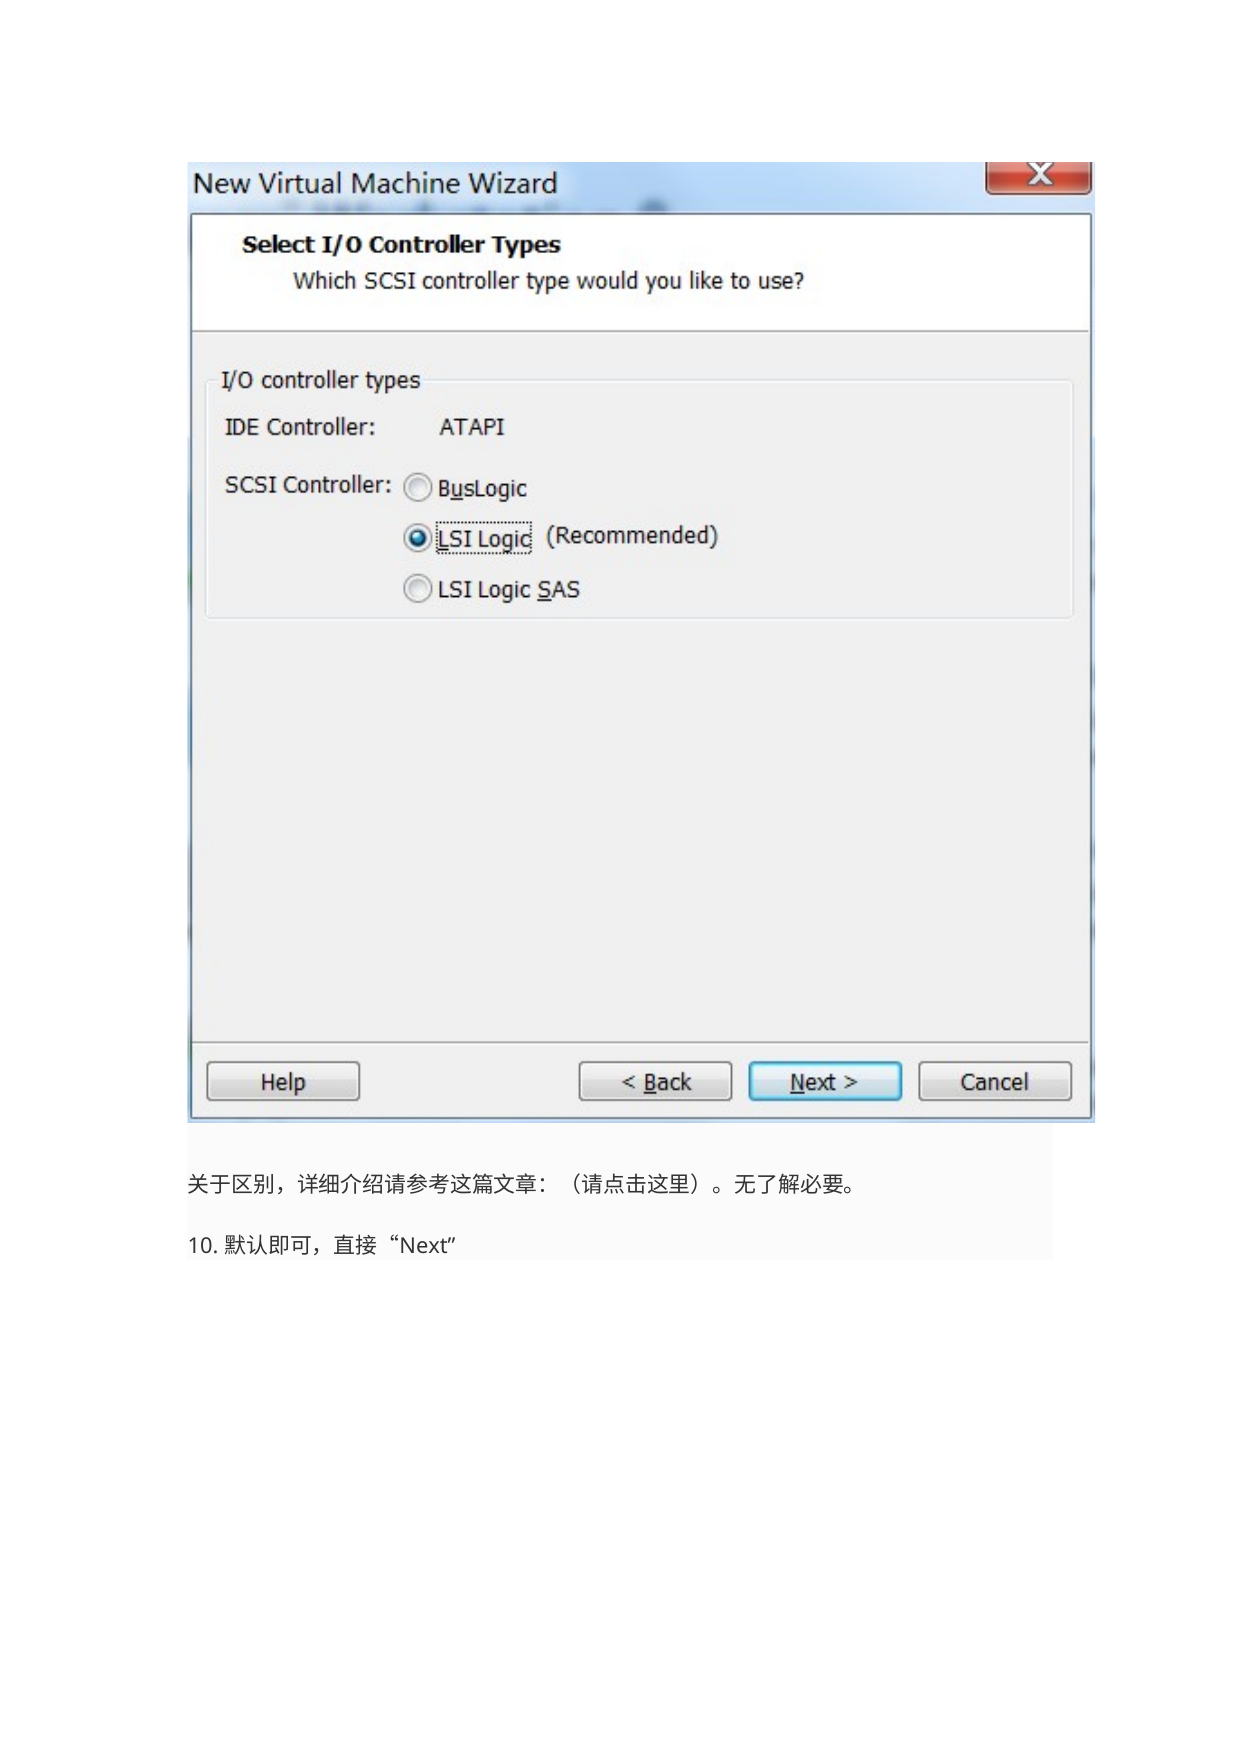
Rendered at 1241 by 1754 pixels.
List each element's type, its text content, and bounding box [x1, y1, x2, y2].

text 关于区别，详细介绍请参考这篇文章：（请点击这里）。无了解必要。 [187, 1166, 1053, 1199]
picture [187, 162, 1096, 1123]
text 10. 默认即可，直接“Next” [187, 1228, 1053, 1260]
